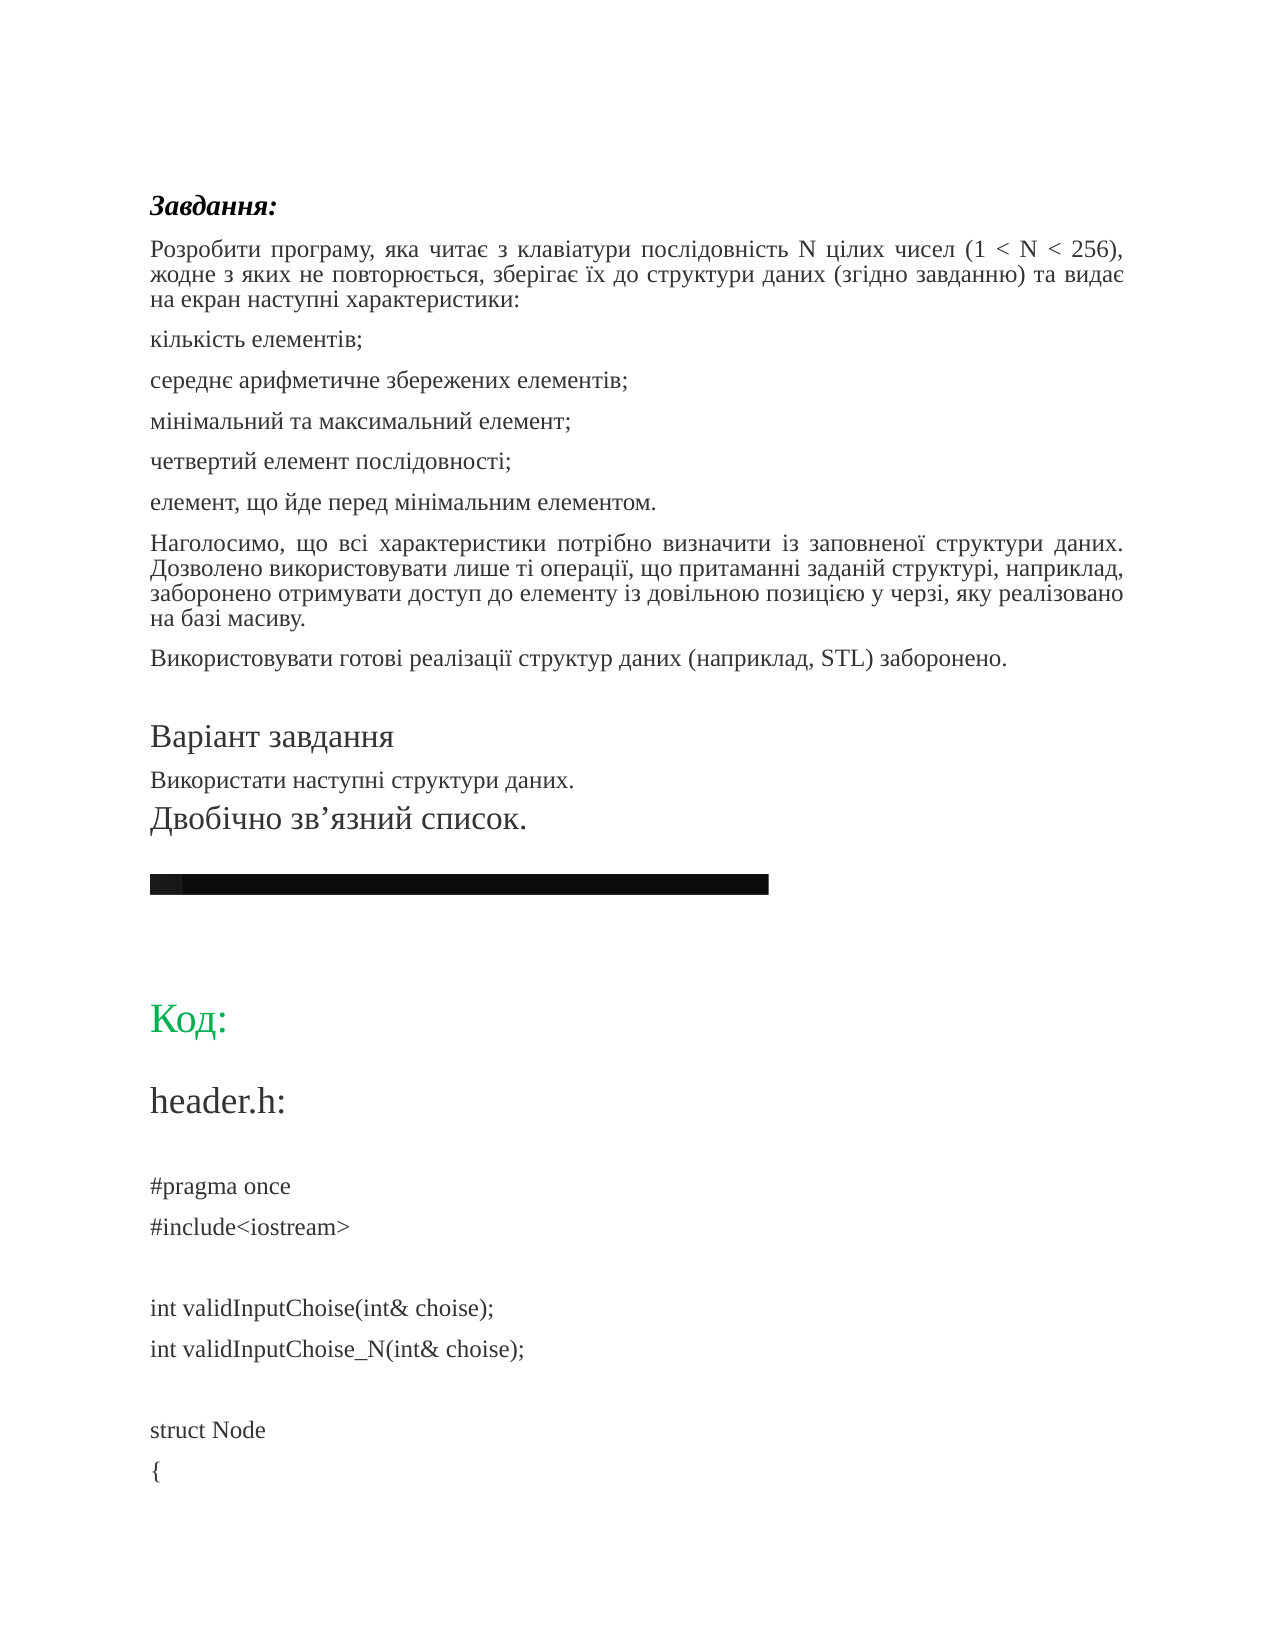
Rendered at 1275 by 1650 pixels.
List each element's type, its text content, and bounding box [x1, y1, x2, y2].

text Використовувати готові реалізації структур даних (наприклад, STL) заборонено. [150, 647, 1125, 672]
text Двобічно зв’язний список. [169, 809, 1125, 834]
text Розробити програму, яка читає з клавіатури послідовність N цілих чисел (1 < N < 256), жодне з яких не повторюється, зберігає їх до структури даних (згідно завданню) та видає на екран наступні характеристики: [150, 237, 1125, 312]
text середнє арифметичне збережених елементів; [150, 368, 1125, 393]
text Варіант завдання [150, 728, 1125, 753]
text { [150, 1459, 1125, 1484]
text #pragma once [150, 1175, 1125, 1200]
text мінімальний та максимальний елемент; [150, 409, 1125, 434]
text int validInputChoise_N(int& choise); [150, 1337, 1125, 1362]
text header.h: [150, 1093, 1125, 1118]
text int validInputChoise(int& choise); [150, 1297, 1125, 1322]
text Наголосимо, що всі характеристики потрібно визначити із заповненої структури даних. Дозволено використовувати лише ті операції, що притаманні заданій структурі, наприклад, заборонено отримувати доступ до елементу із довільною позицією у черзі, яку реалізовано на базі масиву. [150, 531, 1125, 631]
text Використати наступні структури даних. [150, 768, 1125, 793]
text кількість елементів; [150, 328, 1125, 353]
text struct Node [150, 1418, 1125, 1443]
text четвертий елемент послідовності; [150, 450, 1125, 475]
text елемент, що йде перед мінімальним елементом. [150, 490, 1125, 515]
text Завдання: [150, 194, 1125, 221]
text #include<iostream> [150, 1215, 1125, 1240]
text Код: [150, 1012, 1125, 1037]
